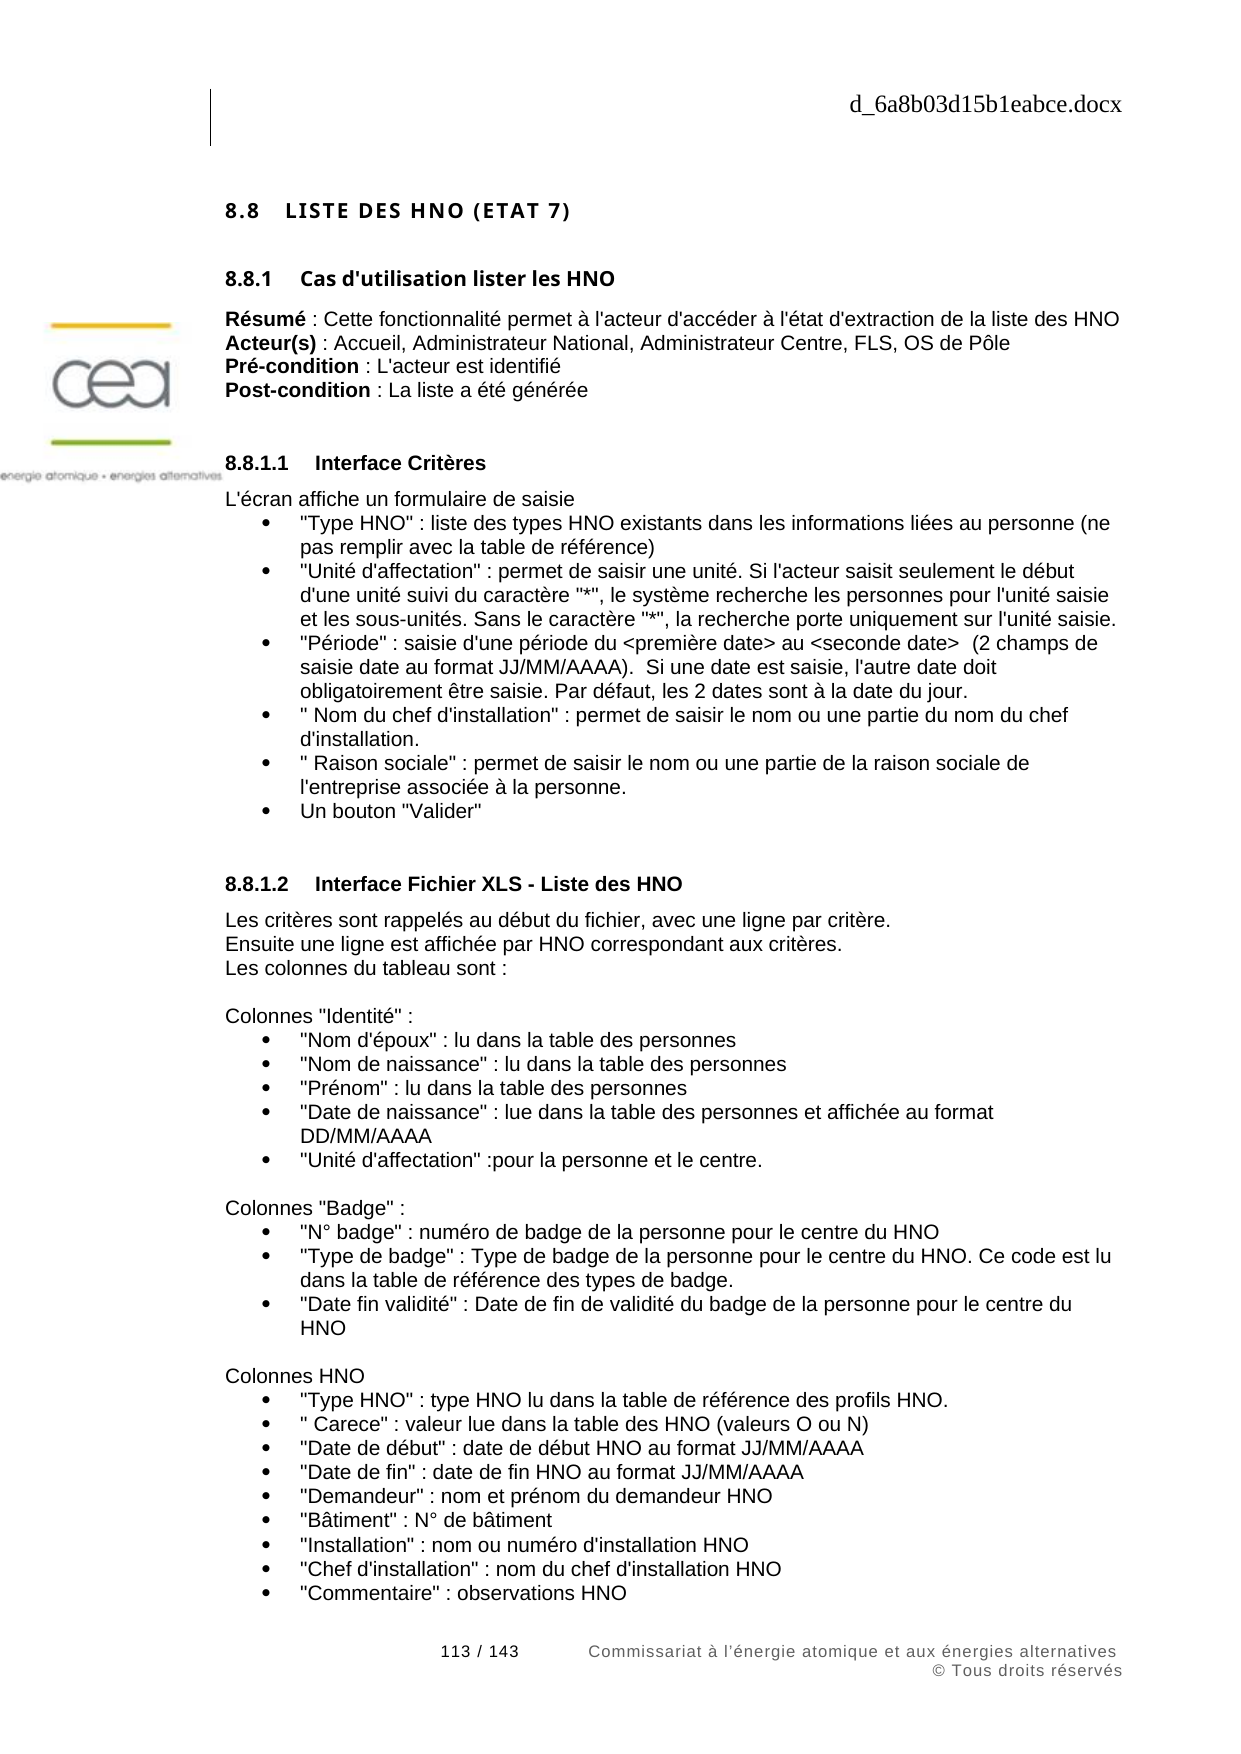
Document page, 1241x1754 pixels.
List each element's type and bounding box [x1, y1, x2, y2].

picture [0, 322, 225, 486]
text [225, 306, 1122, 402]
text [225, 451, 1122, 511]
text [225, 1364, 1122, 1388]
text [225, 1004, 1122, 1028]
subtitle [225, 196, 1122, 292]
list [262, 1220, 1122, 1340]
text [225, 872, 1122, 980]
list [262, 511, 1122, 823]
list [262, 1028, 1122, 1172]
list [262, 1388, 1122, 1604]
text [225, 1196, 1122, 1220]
